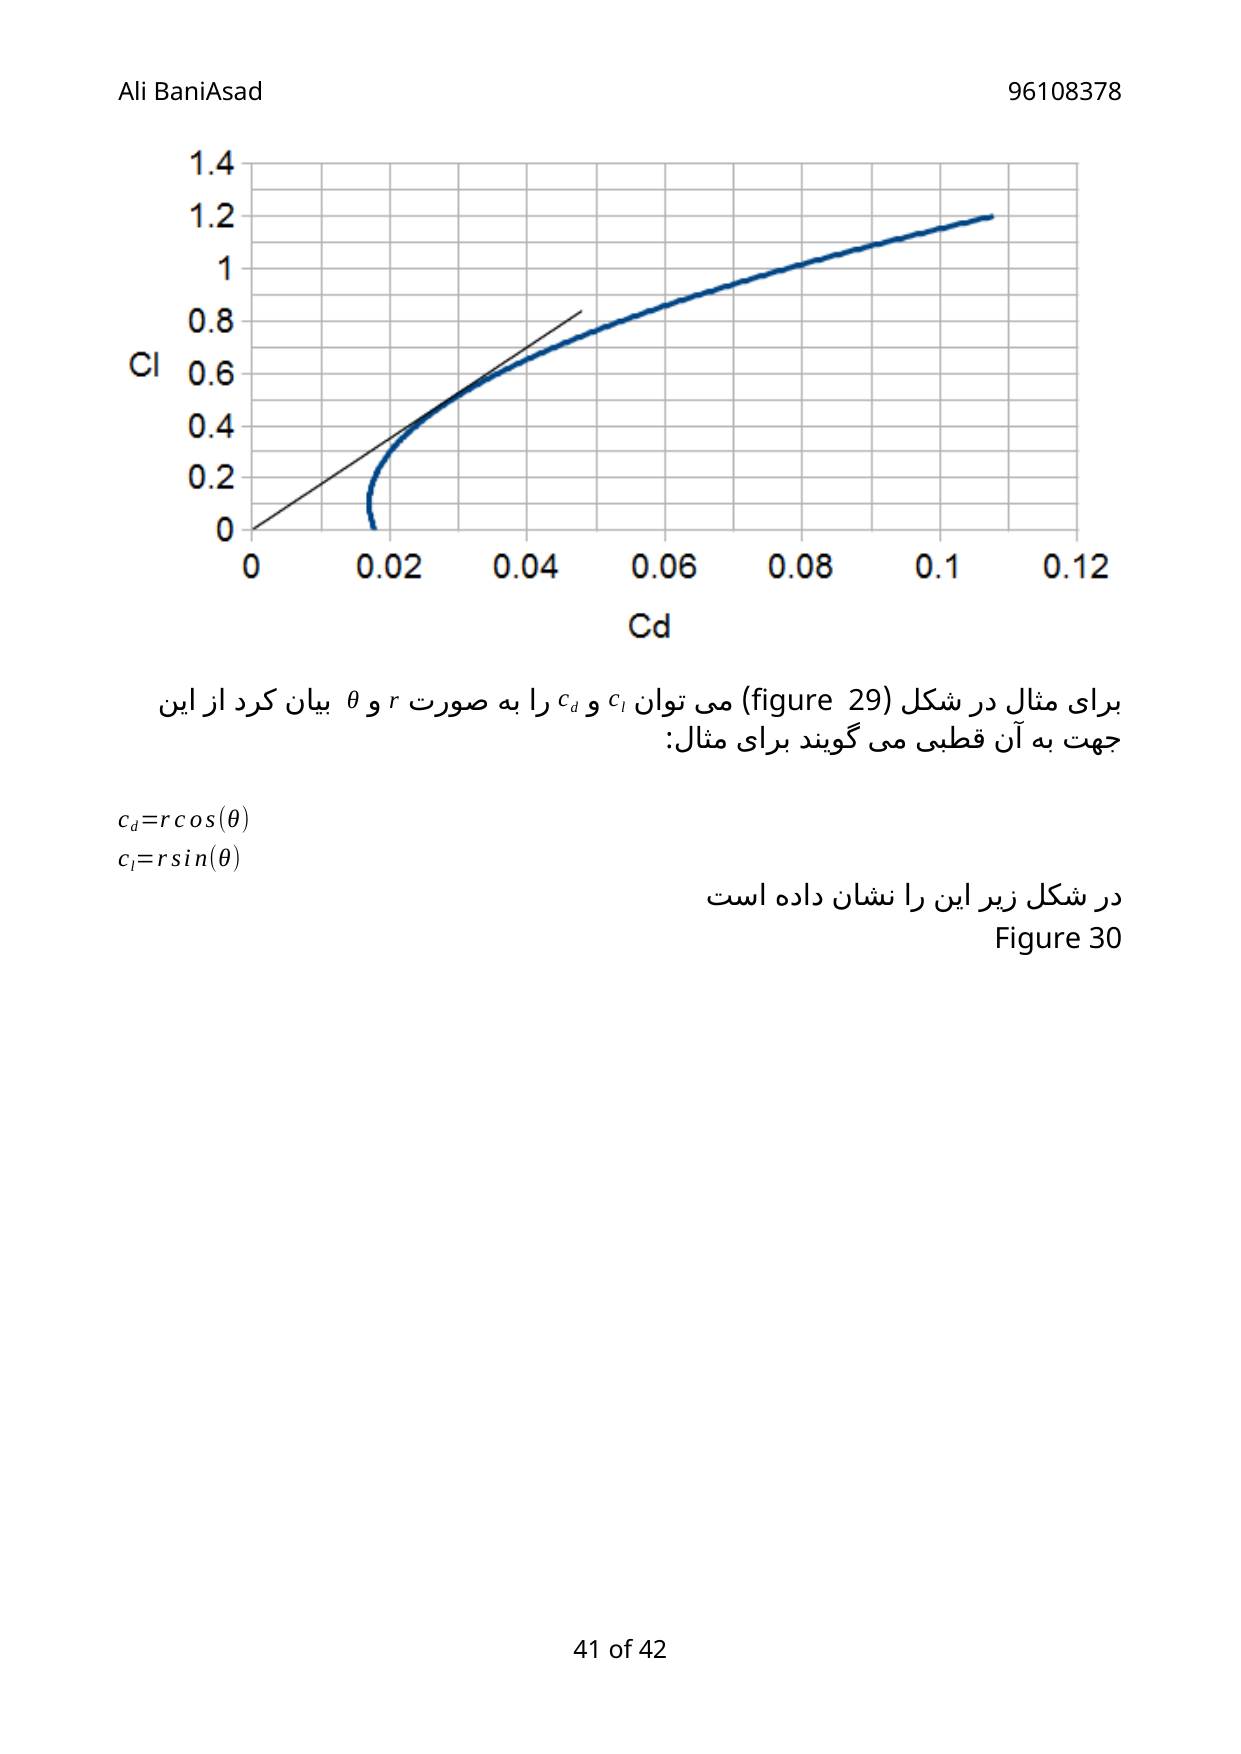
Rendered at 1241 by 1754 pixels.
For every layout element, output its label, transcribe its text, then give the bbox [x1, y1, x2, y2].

text در شکل زیر این را نشان داده است [118, 879, 1122, 917]
picture [118, 119, 1122, 654]
text برای مثال در شکل (figure 29) می توان و را به صورت و بیان کرد از این جهت به آن قطبی می گویند برای مثال: [118, 654, 1122, 760]
text Figure 30 [118, 917, 1122, 957]
